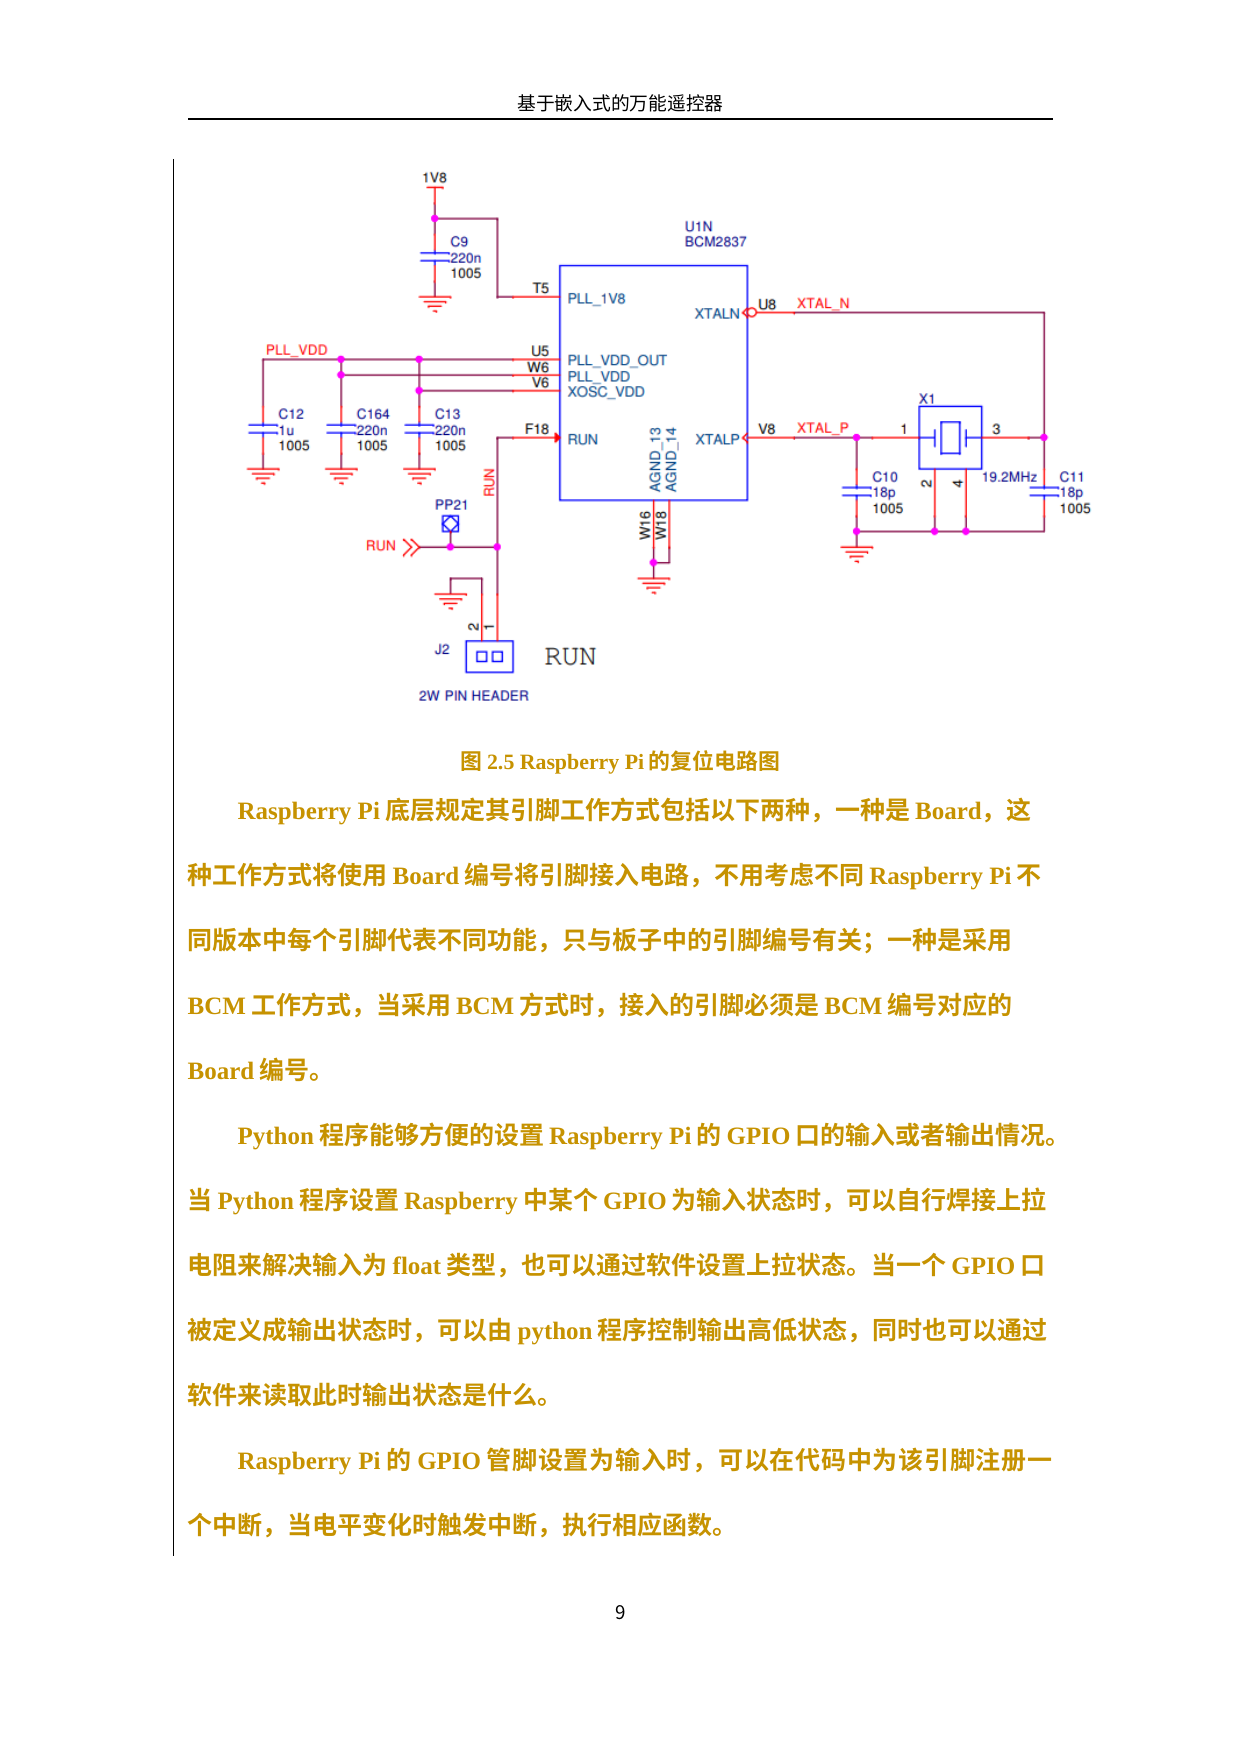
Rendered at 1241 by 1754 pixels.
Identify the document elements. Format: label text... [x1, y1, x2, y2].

text Raspberry Pi底层规定其引脚工作方式包括以下两种，一种是Board，这种工作方式将使用Board编号将引脚接入电路，不用考虑不同Raspberry Pi不同版本中每个引脚代表不同功能，只与板子中的引脚编号有关；一种是采用BCM工作方式，当采用BCM方式时，接入的引脚必须是BCM编号对应的Board编号。 [187, 776, 1053, 1101]
text 图2.5 Raspberry Pi的复位电路图 [187, 744, 1053, 776]
picture [237, 158, 1103, 717]
text Python程序能够方便的设置Raspberry Pi的GPIO口的输入或者输出情况。当Python程序设置Raspberry中某个GPIO为输入状态时，可以自行焊接上拉电阻来解决输入为float类型，也可以通过软件设置上拉状态。当一个GPIO口被定义成输出状态时，可以由python程序控制输出高低状态，同时也可以通过软件来读取此时输出状态是什么。 [187, 1101, 1053, 1426]
text Raspberry Pi的GPIO管脚设置为输入时，可以在代码中为该引脚注册一个中断，当电平变化时触发中断，执行相应函数。 [187, 1426, 1053, 1556]
